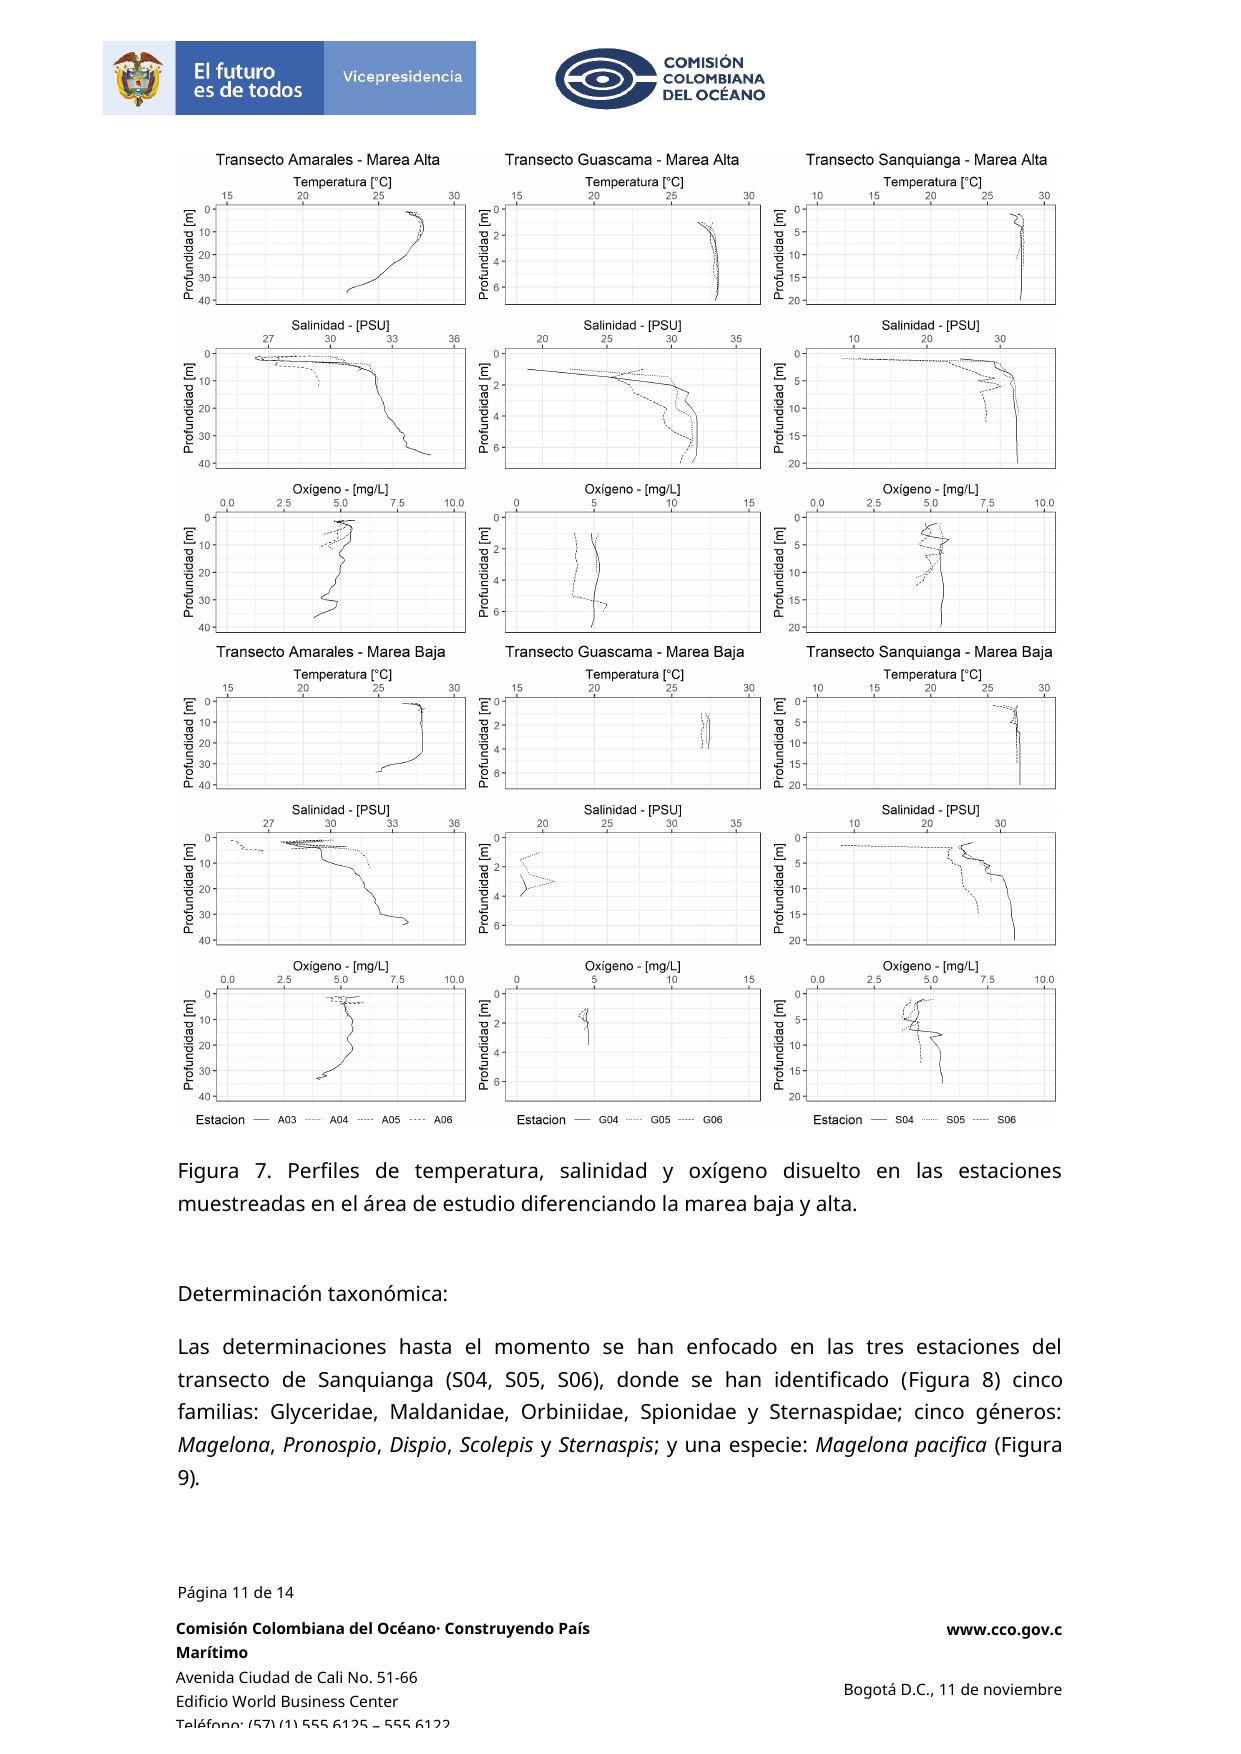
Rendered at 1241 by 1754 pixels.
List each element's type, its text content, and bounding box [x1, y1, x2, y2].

text Las determinaciones hasta el momento se han enfocado en las tres estaciones del transecto de Sanquianga (S04, S05, S06), donde se han identificado (Figura 8) cinco familias: Glyceridae, Maldanidae, Orbiniidae, Spionidae y Sternaspidae; cinco géneros: Magelona, Pronospio, Dispio, Scolepis y Sternaspis; y una especie: Magelona pacifica (Figura 9). [177, 1332, 1063, 1491]
text Determinación taxonómica: [177, 1279, 1063, 1307]
picture [101, 41, 477, 114]
text Figura 7. Perfiles de temperatura, salinidad y oxígeno disuelto en las estaciones muestreadas en el área de estudio diferenciando la marea baja y alta. [177, 1156, 1063, 1217]
picture [177, 147, 1062, 1131]
picture [550, 42, 769, 114]
